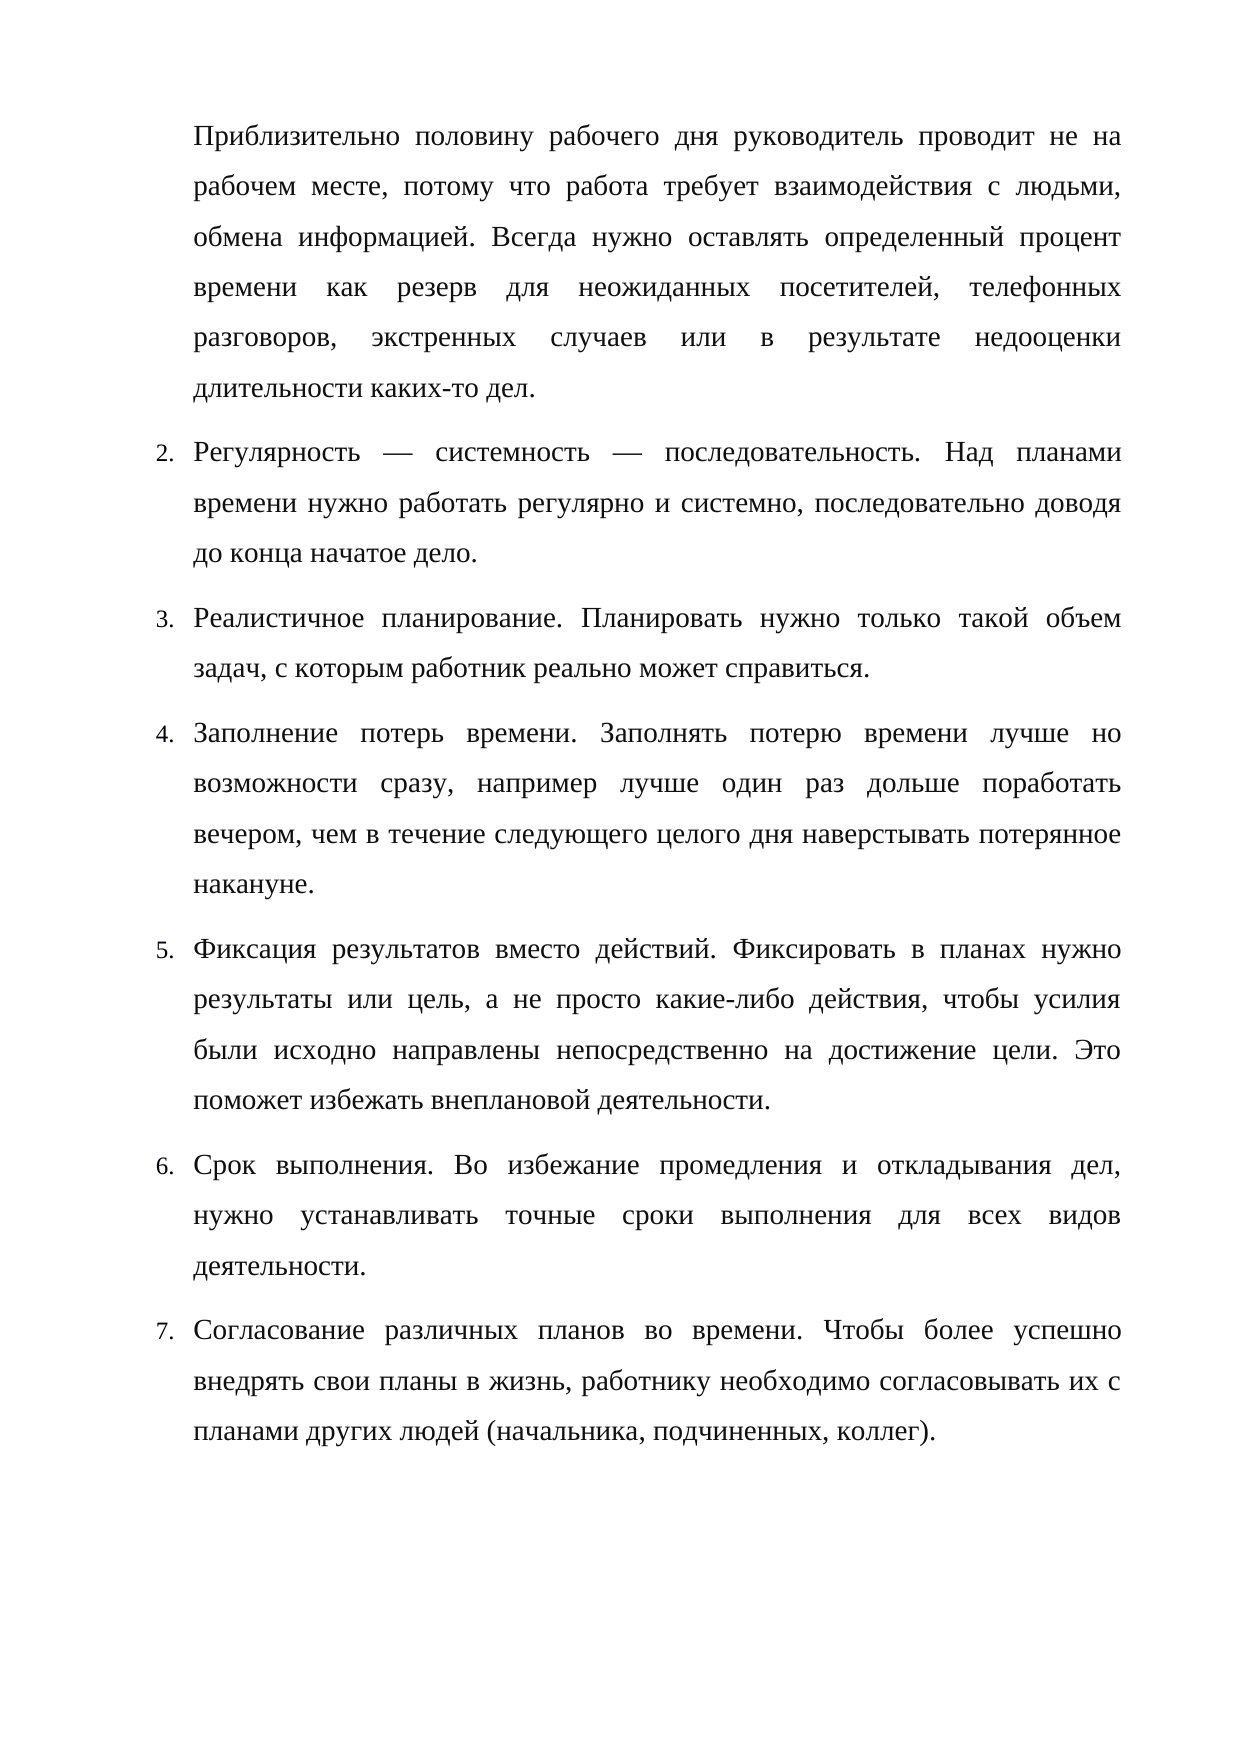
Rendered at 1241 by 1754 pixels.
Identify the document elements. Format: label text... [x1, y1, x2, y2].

list Фиксация результатов вместо действий. Фиксировать в планах нужно результаты или цель, а не просто какие-либо действия, чтобы усилия были исходно направлены непосредственно на достижение цели. Это поможет избежать внеплановой деятельности. [156, 931, 1122, 1116]
list Регулярность — системность — последовательность. Над планами времени нужно работать регулярно и системно, последовательно доводя до конца начатое дело. [156, 434, 1122, 569]
list Заполнение потерь времени. Заполнять потерю времени лучше но возможности сразу, например лучше один раз дольше поработать вечером, чем в течение следующего целого дня наверстывать потерянное накануне. [156, 715, 1122, 900]
list Согласование различных планов во времени. Чтобы более успешно внедрять свои планы в жизнь, работнику необходимо согласовывать их с планами других людей (начальника, подчиненных, коллег). [156, 1312, 1122, 1447]
list Срок выполнения. Во избежание промедления и откладывания дел, нужно устанавливать точные сроки выполнения для всех видов деятельности. [156, 1147, 1122, 1281]
list Реалистичное планирование. Планировать нужно только такой объем задач, с которым работник реально может справиться. [156, 600, 1122, 684]
